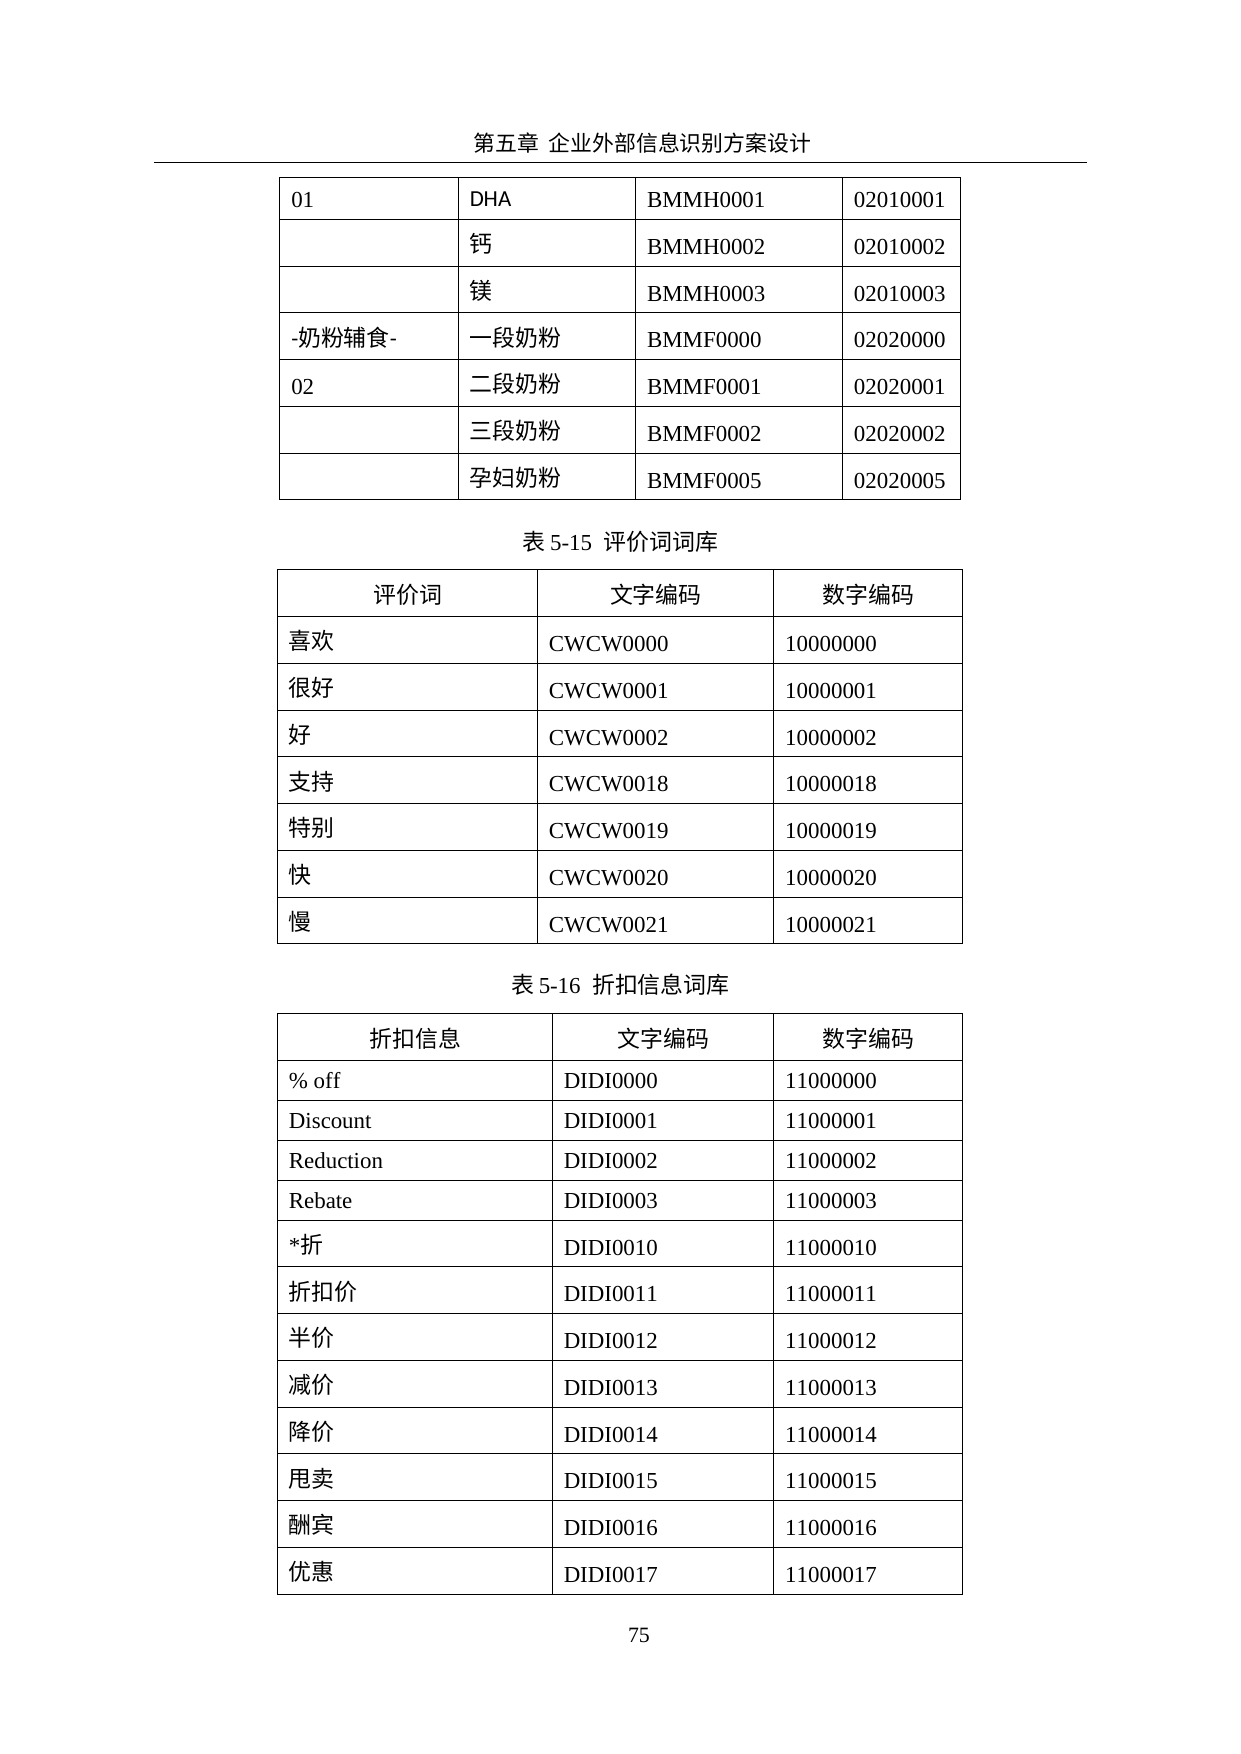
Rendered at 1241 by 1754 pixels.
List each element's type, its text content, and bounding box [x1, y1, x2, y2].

table_cell DIDI0003 [553, 1181, 773, 1219]
table_cell [280, 267, 458, 312]
table_cell [280, 220, 458, 266]
table_cell DIDI0000 [553, 1061, 773, 1100]
table_cell 02010001 [843, 178, 960, 219]
table_cell 半价 [278, 1314, 552, 1360]
table_cell DIDI0011 [553, 1267, 773, 1313]
table_cell 10000019 [774, 804, 962, 850]
table_cell 10000001 [774, 664, 962, 709]
table_cell 11000001 [774, 1101, 962, 1140]
table_cell DHA [459, 178, 635, 219]
table_cell 11000010 [774, 1221, 962, 1266]
table_cell DIDI0002 [553, 1141, 773, 1179]
table_cell 11000017 [774, 1548, 962, 1594]
table_cell 支持 [278, 757, 537, 803]
table_cell BMMH0001 [636, 178, 842, 219]
table_cell CWCW0000 [538, 617, 773, 663]
table_cell CWCW0001 [538, 664, 773, 709]
table_cell DIDI0015 [553, 1454, 773, 1500]
table_cell BMMH0003 [636, 267, 842, 312]
table_cell 11000013 [774, 1361, 962, 1407]
table_cell [280, 407, 458, 453]
table_cell -奶粉辅食- [280, 313, 458, 359]
table_header 评价词 [278, 570, 537, 616]
table_cell 快 [278, 851, 537, 897]
table_cell 11000012 [774, 1314, 962, 1360]
table_header 数字编码 [774, 570, 962, 616]
table_cell 02010003 [843, 267, 960, 312]
table_header 文字编码 [553, 1014, 773, 1060]
table_cell 02020000 [843, 313, 960, 359]
table_cell 降价 [278, 1408, 552, 1453]
subtitle 表5-15 评价词词库 [153, 525, 1087, 557]
table_header 数字编码 [774, 1014, 962, 1060]
table_cell 10000002 [774, 711, 962, 756]
table_cell DIDI0010 [553, 1221, 773, 1266]
table_cell 11000015 [774, 1454, 962, 1500]
table_cell [280, 454, 458, 499]
table_cell BMMF0001 [636, 360, 842, 406]
table_cell CWCW0018 [538, 757, 773, 803]
table_cell 02020002 [843, 407, 960, 453]
table_cell CWCW0002 [538, 711, 773, 756]
table_cell BMMF0000 [636, 313, 842, 359]
table_cell 甩卖 [278, 1454, 552, 1500]
table_cell 11000014 [774, 1408, 962, 1453]
table_cell *折 [278, 1221, 552, 1266]
table_header 文字编码 [538, 570, 773, 616]
table_cell 11000003 [774, 1181, 962, 1219]
table_cell 很好 [278, 664, 537, 709]
table_cell 01 [280, 178, 458, 219]
table_cell CWCW0019 [538, 804, 773, 850]
table_cell 折扣价 [278, 1267, 552, 1313]
table_cell DIDI0001 [553, 1101, 773, 1140]
table_cell 慢 [278, 898, 537, 943]
table_cell % off [278, 1061, 552, 1100]
table_cell DIDI0014 [553, 1408, 773, 1453]
table_cell 11000011 [774, 1267, 962, 1313]
table_cell CWCW0021 [538, 898, 773, 943]
table_cell BMMF0002 [636, 407, 842, 453]
table_cell 02 [280, 360, 458, 406]
table_cell CWCW0020 [538, 851, 773, 897]
table_cell 10000018 [774, 757, 962, 803]
table_cell 好 [278, 711, 537, 756]
table_cell DIDI0013 [553, 1361, 773, 1407]
table_cell 三段奶粉 [459, 407, 635, 453]
table_cell 特别 [278, 804, 537, 850]
table_cell DIDI0017 [553, 1548, 773, 1594]
table_cell 二段奶粉 [459, 360, 635, 406]
table_cell BMMF0005 [636, 454, 842, 499]
table_header 折扣信息 [278, 1014, 552, 1060]
table_cell 减价 [278, 1361, 552, 1407]
table_cell 02020005 [843, 454, 960, 499]
table_cell 02010002 [843, 220, 960, 266]
table_cell DIDI0016 [553, 1501, 773, 1547]
table_cell 钙 [459, 220, 635, 266]
table_cell 优惠 [278, 1548, 552, 1594]
table_cell 02020001 [843, 360, 960, 406]
table_cell Discount [278, 1101, 552, 1140]
table_cell 10000000 [774, 617, 962, 663]
table_cell BMMH0002 [636, 220, 842, 266]
table_cell 11000000 [774, 1061, 962, 1100]
table_cell DIDI0012 [553, 1314, 773, 1360]
table_cell Rebate [278, 1181, 552, 1219]
table_cell Reduction [278, 1141, 552, 1179]
table_cell 11000002 [774, 1141, 962, 1179]
subtitle 表5-16 折扣信息词库 [153, 969, 1087, 1001]
table_cell 酬宾 [278, 1501, 552, 1547]
table_cell 孕妇奶粉 [459, 454, 635, 499]
table_cell 镁 [459, 267, 635, 312]
table_cell 10000021 [774, 898, 962, 943]
table_cell 喜欢 [278, 617, 537, 663]
table_cell 11000016 [774, 1501, 962, 1547]
table_cell 10000020 [774, 851, 962, 897]
table_cell 一段奶粉 [459, 313, 635, 359]
